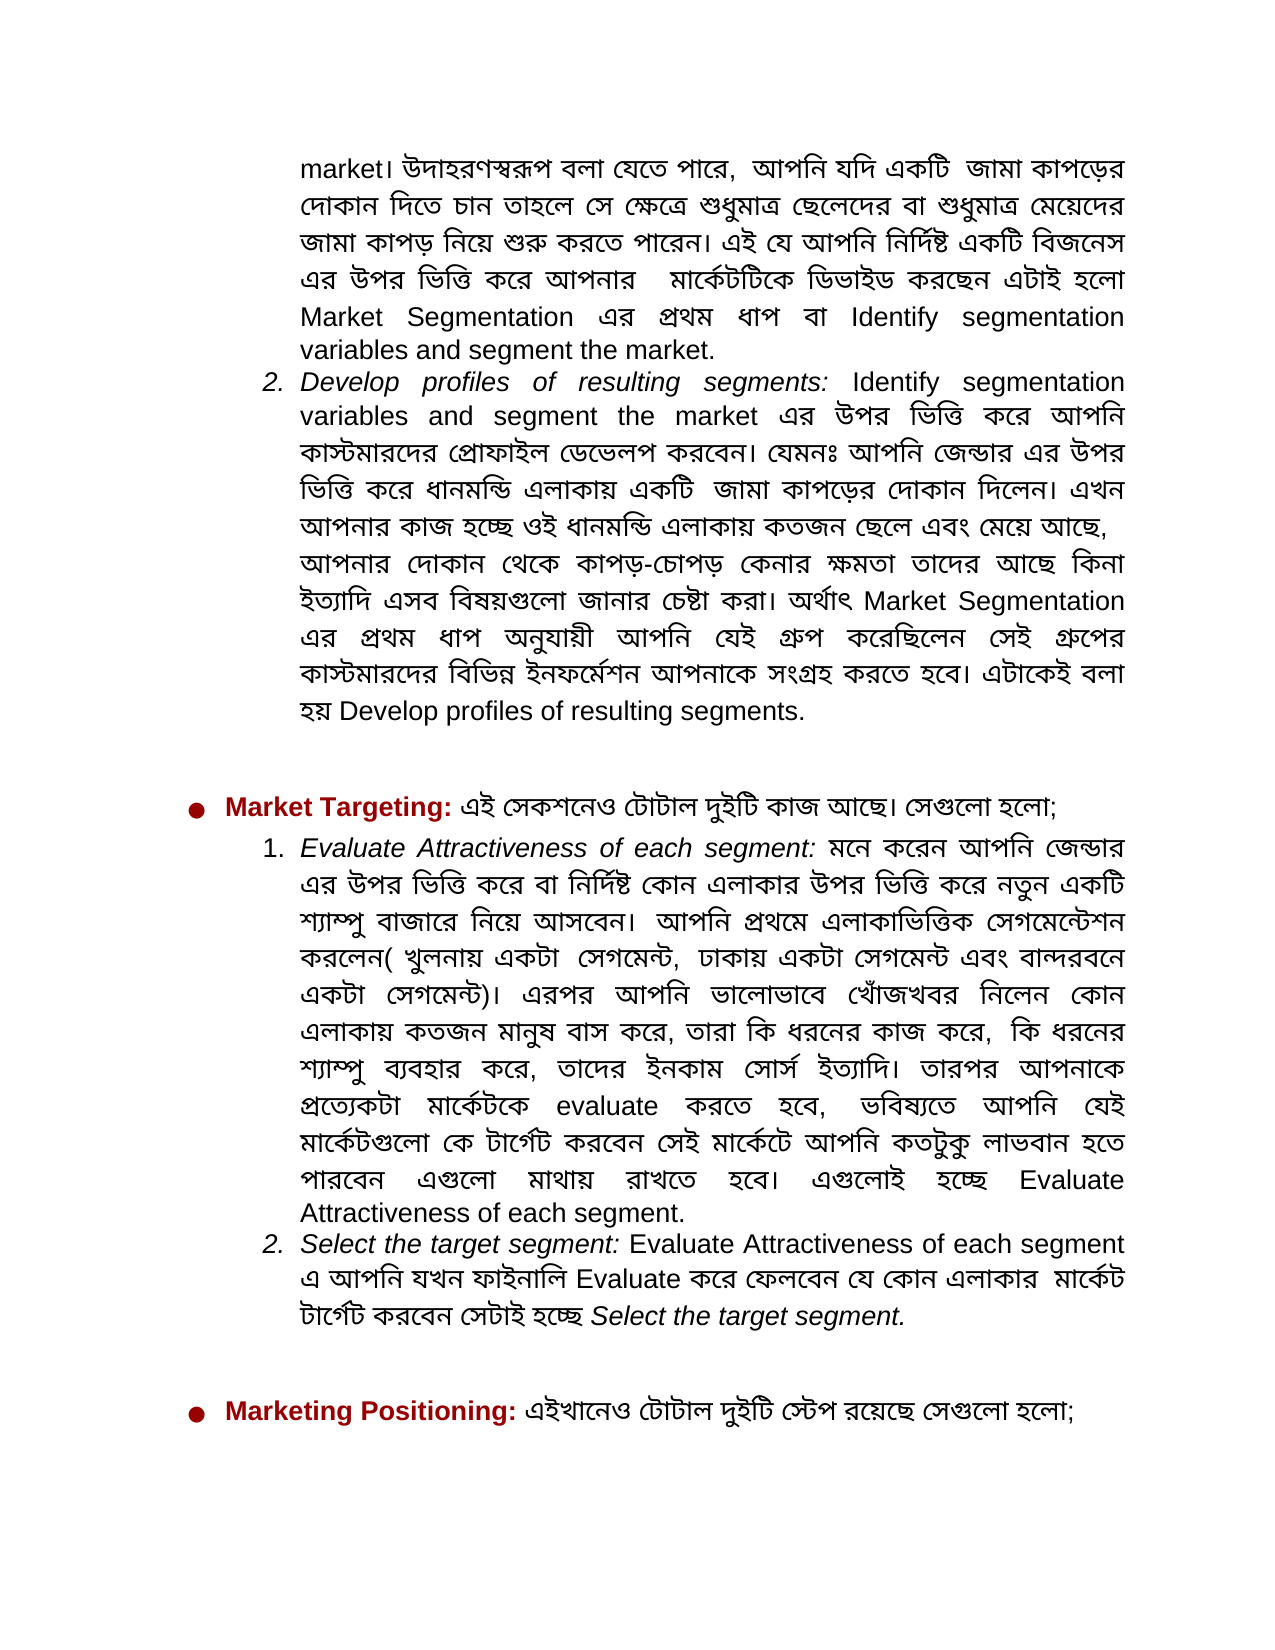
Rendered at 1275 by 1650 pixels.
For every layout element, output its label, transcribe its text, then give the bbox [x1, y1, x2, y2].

list Select the target segment: Evaluate Attractiveness of each segment এ আপনি যখন ফাইনালি Evaluate করে ফেলবেন যে কোন এলাকার মার্কেট টার্গেট করবেন সেটাই হচ্ছে Select the target segment. [262, 1228, 1125, 1333]
list Develop profiles of resulting segments: Identify segmentation variables and segment the market এর উপর ভিত্তি করে আপনি কাস্টমারদের প্রোফাইল ডেভেলপ করবেন। যেমনঃ আপনি জেন্ডার এর উপর ভিত্তি করে ধানমন্ডি এলাকায় একটি জামা কাপড়ের দোকান দিলেন। এখন আপনার কাজ হচ্ছে ওই ধানমন্ডি এলাকায় কতজন ছেলে এবং মেয়ে আছে, আপনার দোকান থেকে কাপড়-চোপড় কেনার ক্ষমতা তাদের আছে কিনা ইত্যাদি এসব বিষয়গুলো জানার চেষ্টা করা। অর্থাৎ Market Segmentation এর প্রথম ধাপ অনুযায়ী আপনি যেই গ্রুপ করেছিলেন সেই গ্রুপের কাস্টমারদের বিভিন্ন ইনফর্মেশন আপনাকে সংগ্রহ করতে হবে। এটাকেই বলা হয় Develop profiles of resulting segments. [262, 366, 1125, 729]
list Evaluate Attractiveness of each segment: মনে করেন আপনি জেন্ডার এর উপর ভিত্তি করে বা নির্দিষ্ট কোন এলাকার উপর ভিত্তি করে নতুন একটি শ্যাম্পু বাজারে নিয়ে আসবেন। আপনি প্রথমে এলাকাভিত্তিক সেগমেন্টেশন করলেন( খুলনায় একটা সেগমেন্ট, ঢাকায় একটা সেগমেন্ট এবং বান্দরবনে একটা সেগমেন্ট)। এরপর আপনি ভালোভাবে খোঁজখবর নিলেন কোন এলাকায় কতজন মানুষ বাস করে, তারা কি ধরনের কাজ করে, কি ধরনের শ্যাম্পু ব্যবহার করে, তাদের ইনকাম সোর্স ইত্যাদি। তারপর আপনাকে প্রত্যেকটা মার্কেটকে evaluate করতে হবে, ভবিষ্যতে আপনি যেই মার্কেটগুলো কে টার্গেট করবেন সেই মার্কেটে আপনি কতটুকু লাভবান হতে পারবেন এগুলো মাথায় রাখতে হবে। এগুলোই হচ্ছে Evaluate Attractiveness of each segment. [262, 828, 1125, 1228]
list Market Targeting: এই সেকশনেও টোটাল দুইটি কাজ আছে। সেগুলো হলো; [187, 786, 1125, 828]
list Marketing Positioning: এইখানেও টোটাল দুইটি স্টেপ রয়েছে সেগুলো হলো; [187, 1390, 1125, 1433]
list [262, 150, 1125, 366]
